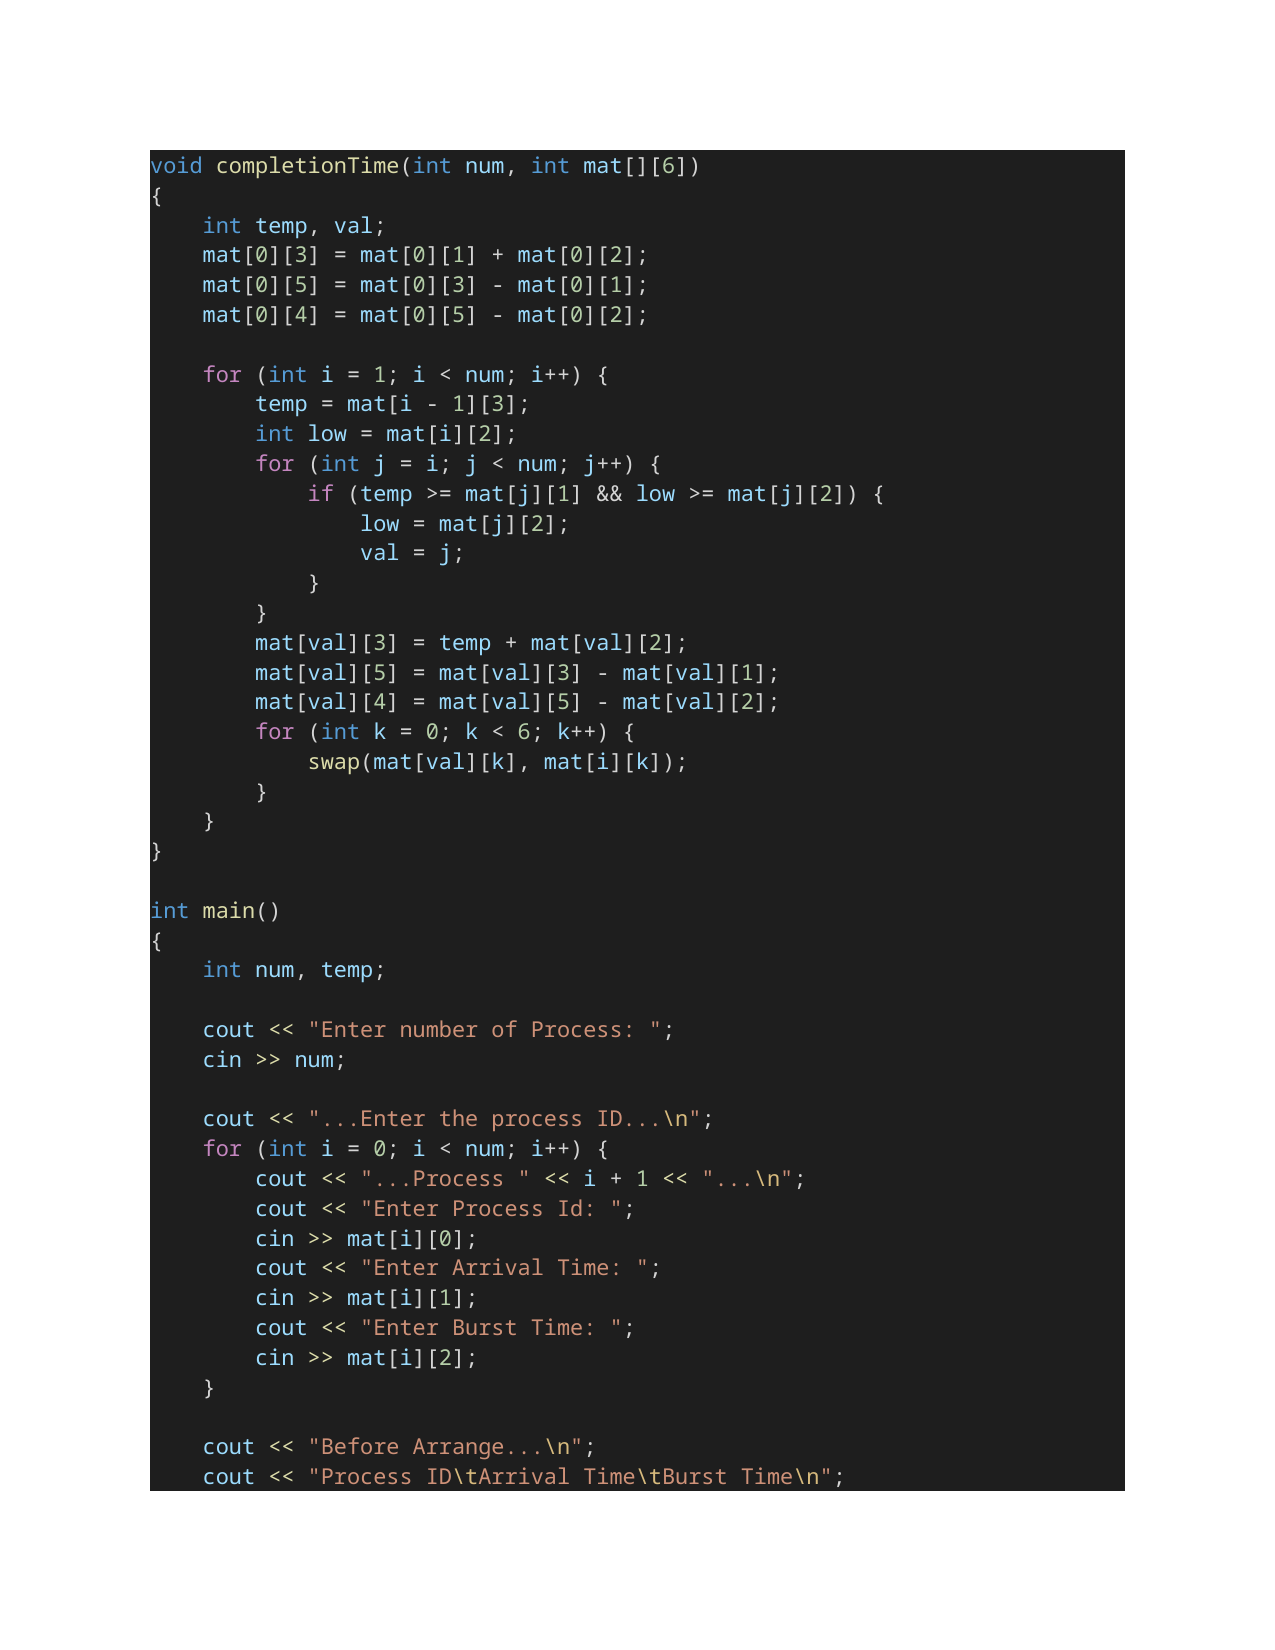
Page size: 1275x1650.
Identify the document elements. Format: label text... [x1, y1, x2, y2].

text cout << "Process ID\tArrival Time\tBurst Time\n"; [150, 1461, 1125, 1491]
text int temp, val; [150, 209, 1125, 239]
text val = j; [150, 537, 1125, 567]
text temp = mat[i - 1][3]; [150, 388, 1125, 418]
text int num, temp; [150, 954, 1125, 984]
text for (int i = 1; i < num; i++) { [150, 358, 1125, 388]
text mat[0][3] = mat[0][1] + mat[0][2]; [150, 239, 1125, 269]
text cout << "Enter Process Id: "; [150, 1193, 1125, 1222]
text cin >> mat[i][2]; [150, 1342, 1125, 1371]
text } [150, 567, 1125, 597]
text int low = mat[i][2]; [150, 418, 1125, 448]
text mat[0][4] = mat[0][5] - mat[0][2]; [150, 299, 1125, 329]
text } [150, 597, 1125, 627]
text } [150, 805, 1125, 835]
text mat[val][4] = mat[val][5] - mat[val][2]; [150, 686, 1125, 716]
text for (int i = 0; i < num; i++) { [150, 1133, 1125, 1163]
text for (int k = 0; k < 6; k++) { [150, 716, 1125, 746]
text cout << "Before Arrange...\n"; [150, 1431, 1125, 1461]
text cout << "Enter Burst Time: "; [150, 1312, 1125, 1342]
text cin >> mat[i][1]; [150, 1282, 1125, 1312]
text cin >> mat[i][0]; [150, 1222, 1125, 1252]
text cin >> num; [150, 1044, 1125, 1073]
text swap(mat[val][k], mat[i][k]); [150, 746, 1125, 776]
text for (int j = i; j < num; j++) { [150, 448, 1125, 478]
text cout << "...Enter the process ID...\n"; [150, 1103, 1125, 1133]
text if (temp >= mat[j][1] && low >= mat[j][2]) { [150, 478, 1125, 507]
text } [150, 1371, 1125, 1401]
text cout << "Enter Arrival Time: "; [150, 1252, 1125, 1282]
text int main() [150, 895, 1125, 924]
text mat[0][5] = mat[0][3] - mat[0][1]; [150, 269, 1125, 299]
text cout << "...Process " << i + 1 << "...\n"; [150, 1163, 1125, 1193]
text mat[val][3] = temp + mat[val][2]; [150, 627, 1125, 656]
text } [150, 776, 1125, 805]
text } [150, 835, 1125, 865]
text low = mat[j][2]; [150, 507, 1125, 537]
text { [150, 924, 1125, 954]
text void completionTime(int num, int mat[][6]) [150, 150, 1125, 180]
text cout << "Enter number of Process: "; [150, 1014, 1125, 1044]
text { [150, 180, 1125, 209]
text mat[val][5] = mat[val][3] - mat[val][1]; [150, 656, 1125, 686]
